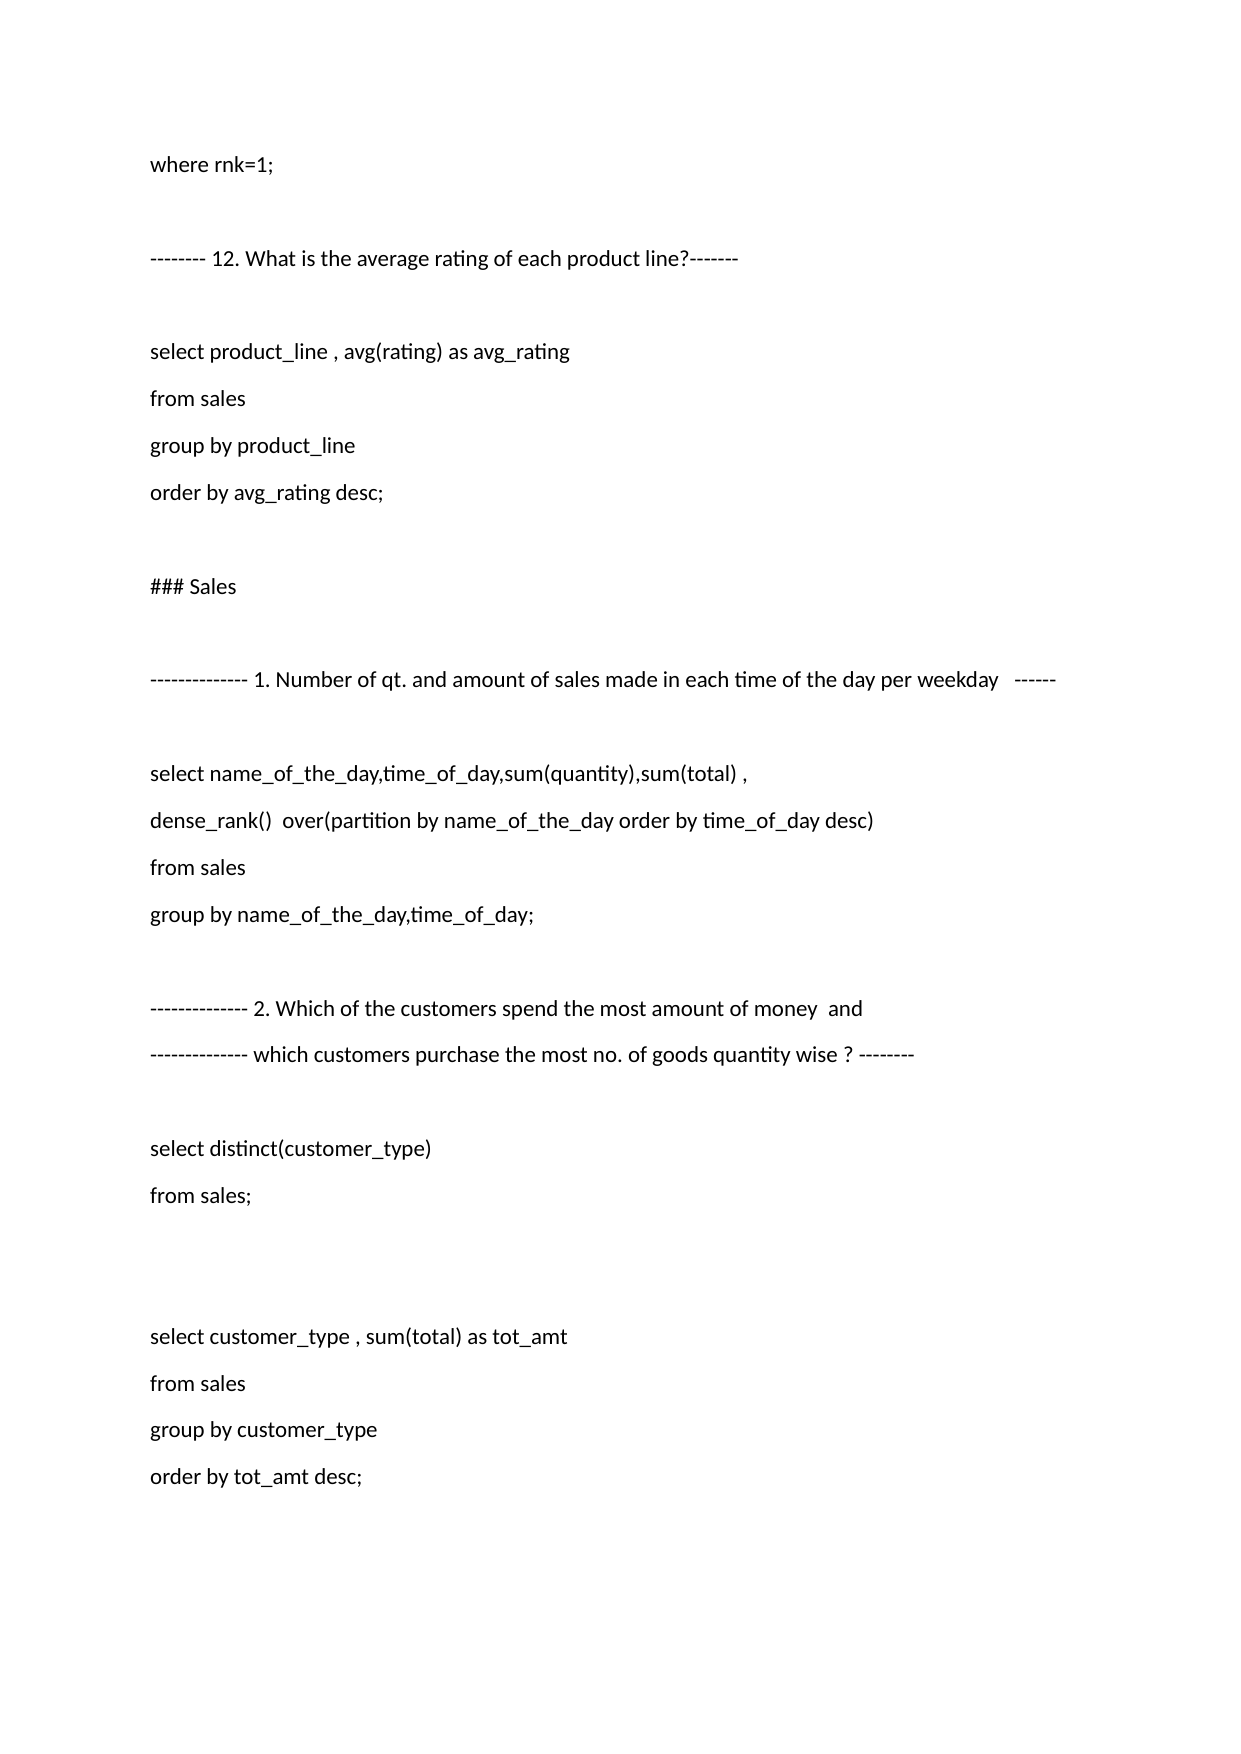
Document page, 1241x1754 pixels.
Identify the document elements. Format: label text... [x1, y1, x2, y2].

text ### Sales [150, 572, 1090, 600]
text -------------- 2. Which of the customers spend the most amount of money and [150, 994, 1090, 1022]
text select distinct(customer_type) [150, 1134, 1090, 1162]
text from sales; [150, 1181, 1090, 1209]
text -------------- 1. Number of qt. and amount of sales made in each time of the day per weekday ------ [150, 666, 1090, 694]
text order by avg_rating desc; [150, 478, 1090, 506]
text group by name_of_the_day,time_of_day; [150, 900, 1090, 928]
text where rnk=1; [150, 150, 1090, 178]
text from sales [150, 853, 1090, 881]
text order by tot_amt desc; [150, 1462, 1090, 1491]
text -------------- which customers purchase the most no. of goods quantity wise ? -------- [150, 1041, 1090, 1069]
text group by customer_type [150, 1416, 1090, 1444]
text from sales [150, 384, 1090, 412]
text group by product_line [150, 431, 1090, 459]
text dense_rank() over(partition by name_of_the_day order by time_of_day desc) [150, 806, 1090, 834]
text select name_of_the_day,time_of_day,sum(quantity),sum(total) , [150, 759, 1090, 787]
text select product_line , avg(rating) as avg_rating [150, 337, 1090, 366]
text -------- 12. What is the average rating of each product line?------- [150, 244, 1090, 272]
text from sales [150, 1369, 1090, 1397]
text select customer_type , sum(total) as tot_amt [150, 1322, 1090, 1350]
